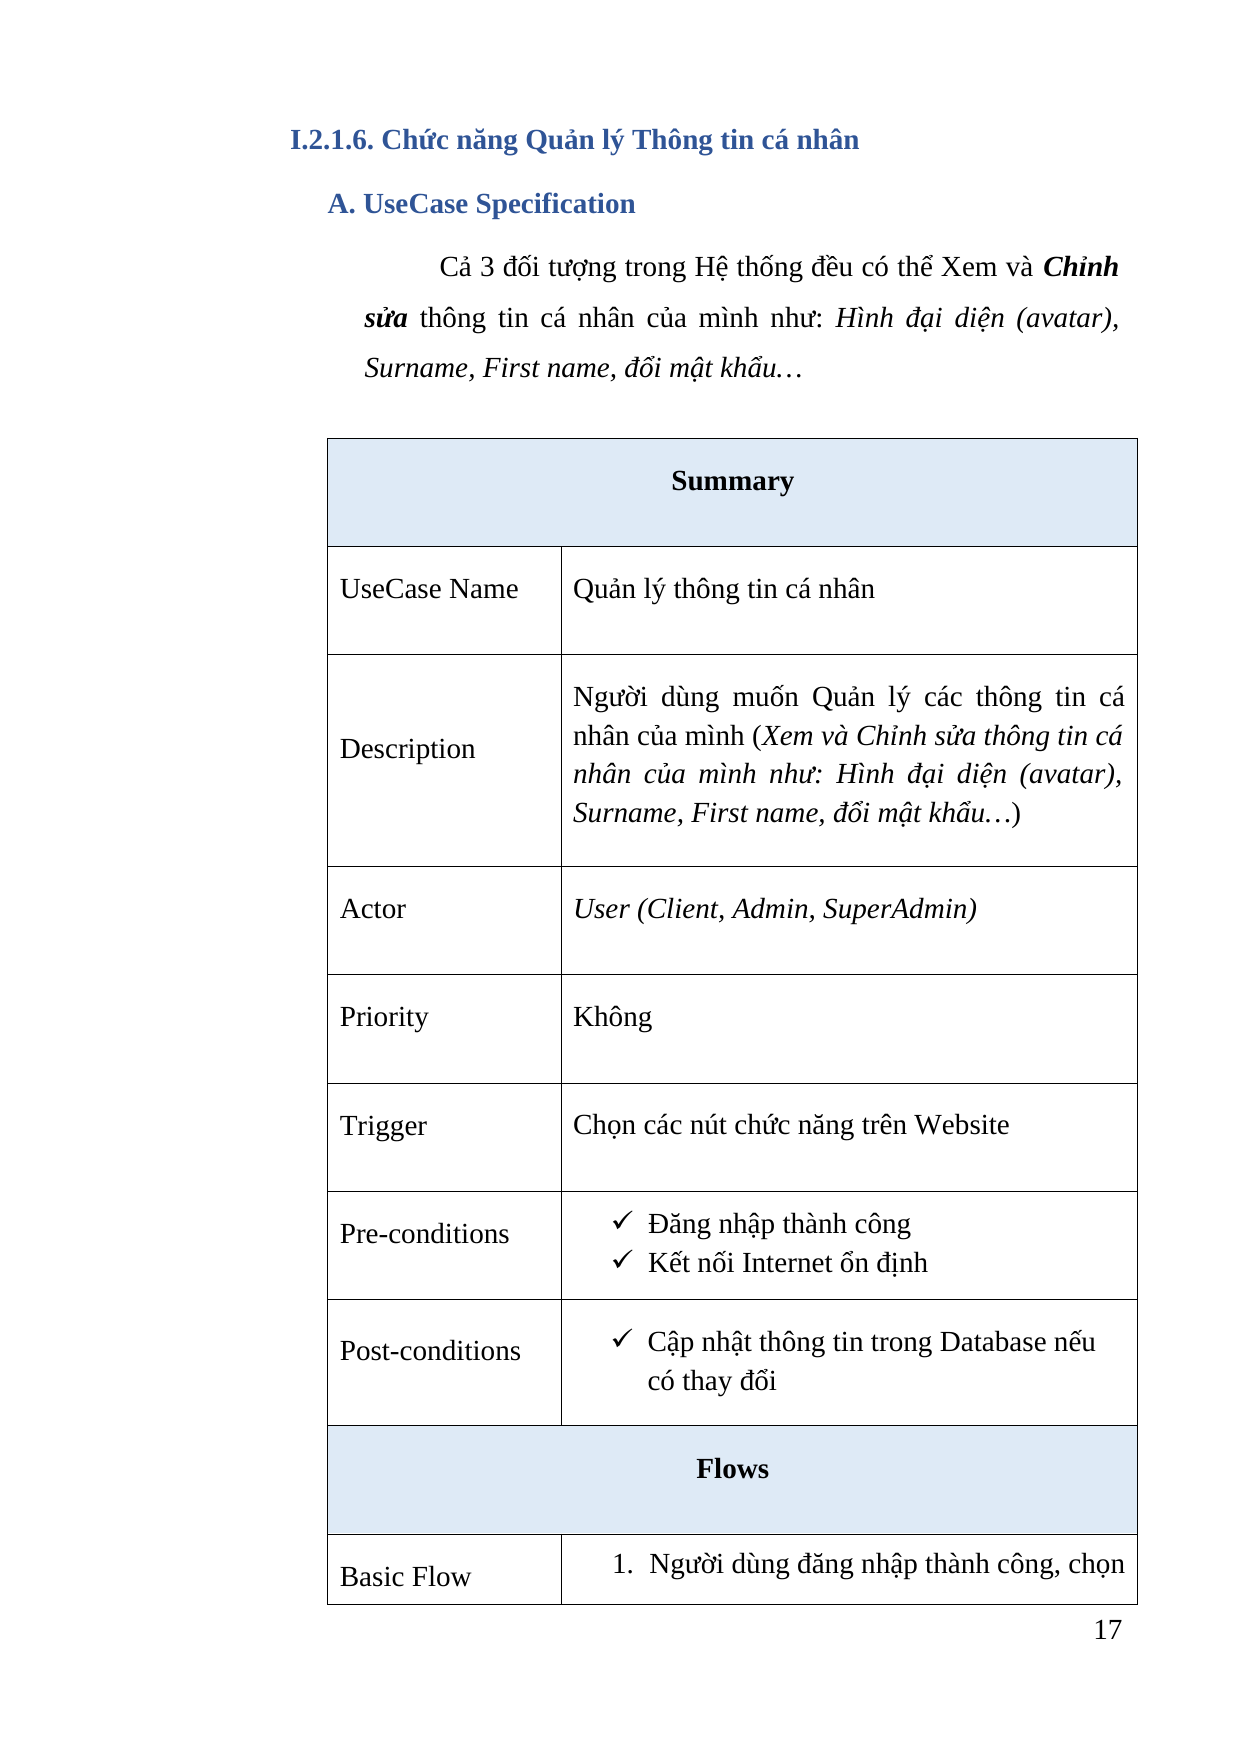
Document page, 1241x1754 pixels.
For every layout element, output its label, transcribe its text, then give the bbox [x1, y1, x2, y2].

table_cell Quản lý thông tin cá nhân [562, 547, 1137, 654]
table_cell Post-conditions [328, 1300, 561, 1425]
table_cell Basic Flow [328, 1535, 561, 1604]
table_cell Priority [328, 975, 561, 1082]
table_cell Người dùng muốn Quản lý các thông tin cá nhân của mình (Xem và Chỉnh sửa thông tin cá nhân của mình như: Hình đại diện (avatar), Surname, First name, đổi mật khẩu…) [562, 655, 1137, 866]
text Cả 3 đối tượng trong Hệ thống đều có thể Xem và Chỉnh sửa thông tin cá nhân của mình như: Hình đại diện (avatar), Surname, First name, đổi mật khẩu… [364, 249, 1122, 383]
table_cell Trigger [328, 1084, 561, 1191]
table_cell UseCase Name [328, 547, 561, 654]
table_cell Actor [328, 867, 561, 974]
table_header Summary [328, 439, 1137, 546]
table_cell Đăng nhập thành công Kết nối Internet ổn định [562, 1192, 1137, 1299]
table_cell Chọn các nút chức năng trên Website [562, 1084, 1137, 1191]
table_cell Description [328, 655, 561, 866]
table_cell User (Client, Admin, SuperAdmin) [562, 867, 1137, 974]
table_cell Pre-conditions [328, 1192, 561, 1299]
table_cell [562, 1535, 1137, 1604]
table_cell Flows [328, 1426, 1137, 1533]
table_cell Không [562, 975, 1137, 1082]
table_cell Cập nhật thông tin trong Database nếu có thay đổi [562, 1300, 1137, 1425]
subtitle UseCase Specification [327, 186, 1122, 219]
subtitle Chức năng Quản lý Thông tin cá nhân [290, 122, 1122, 156]
